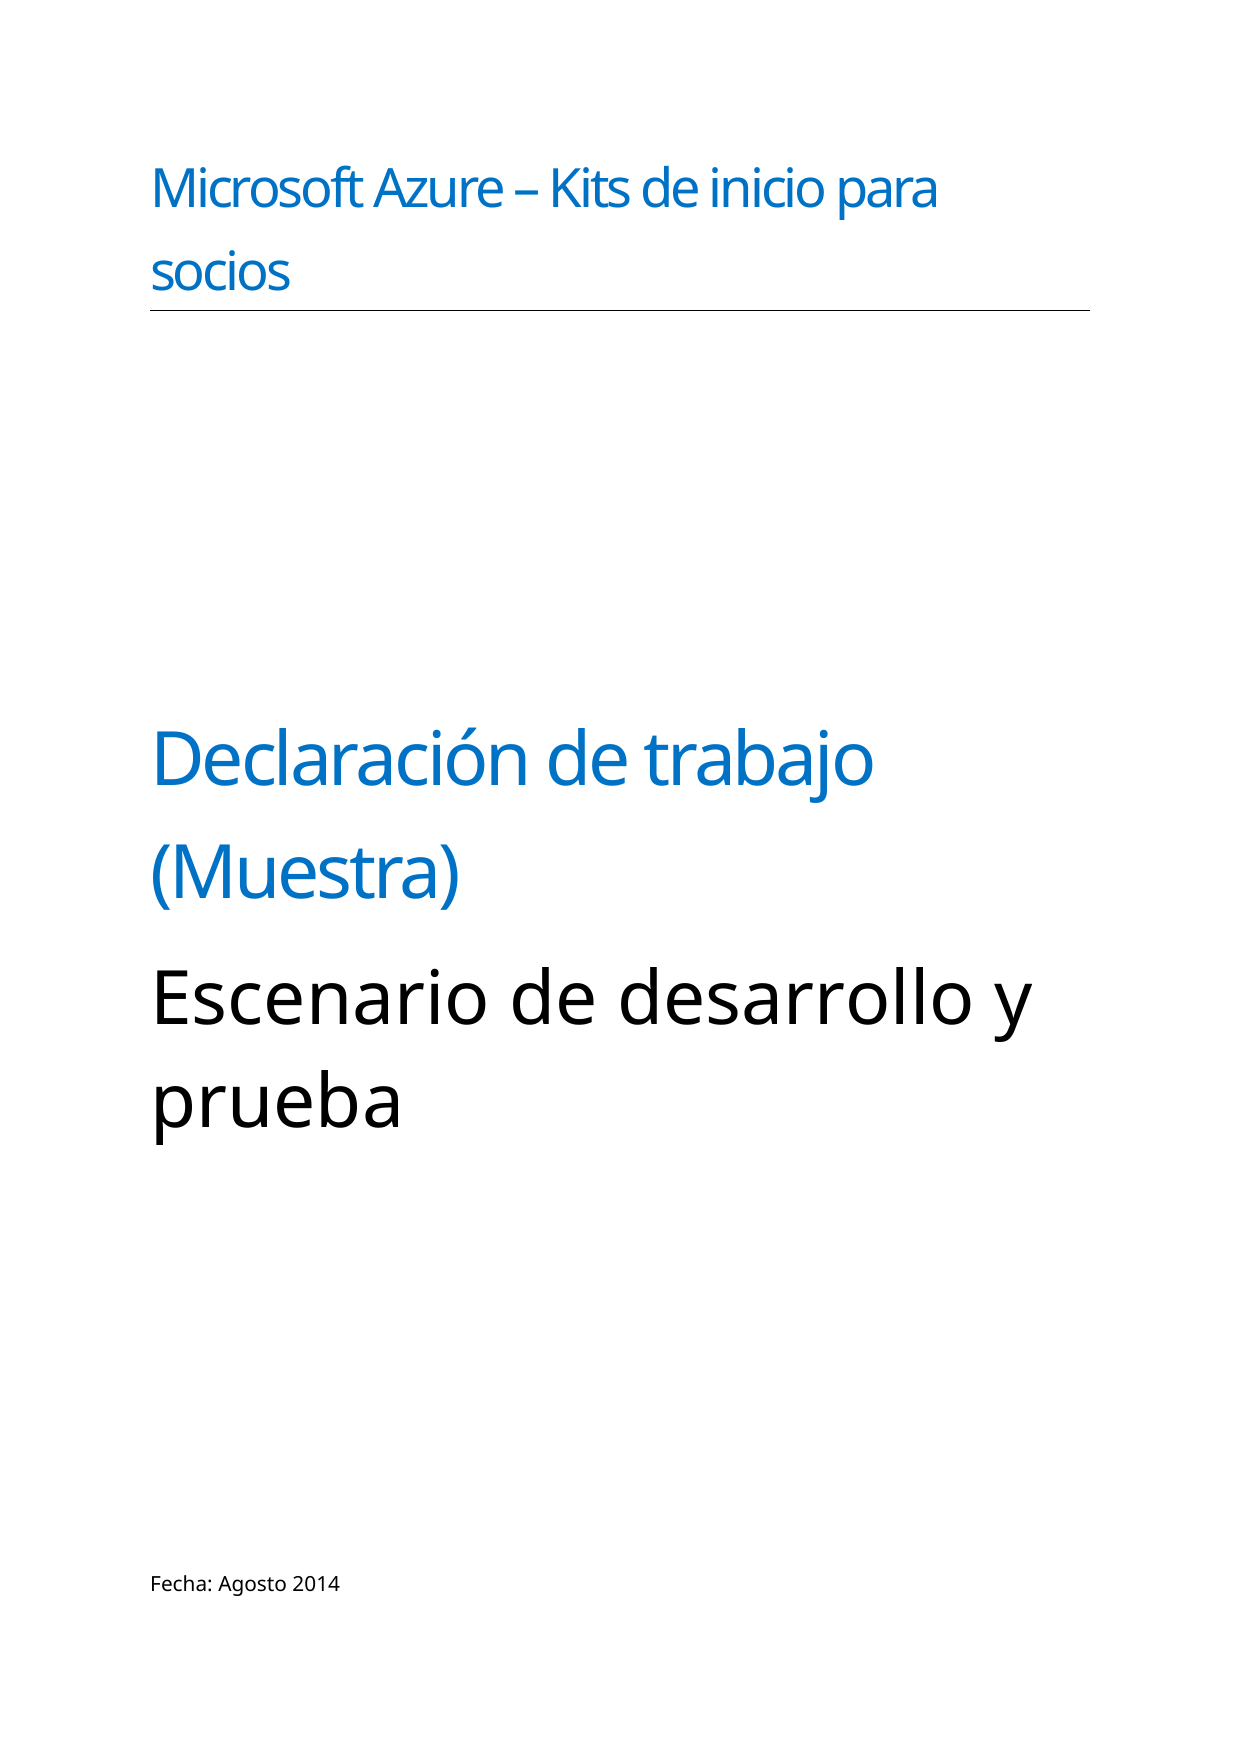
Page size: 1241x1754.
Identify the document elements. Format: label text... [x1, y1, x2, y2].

text Microsoft Azure – Kits de inicio para socios [150, 150, 1090, 310]
title Escenario de desarrollo y prueba [150, 944, 1090, 1149]
text Declaración de trabajo (Muestra) [150, 705, 1090, 922]
text Fecha: Agosto 2014 [150, 1569, 1090, 1597]
